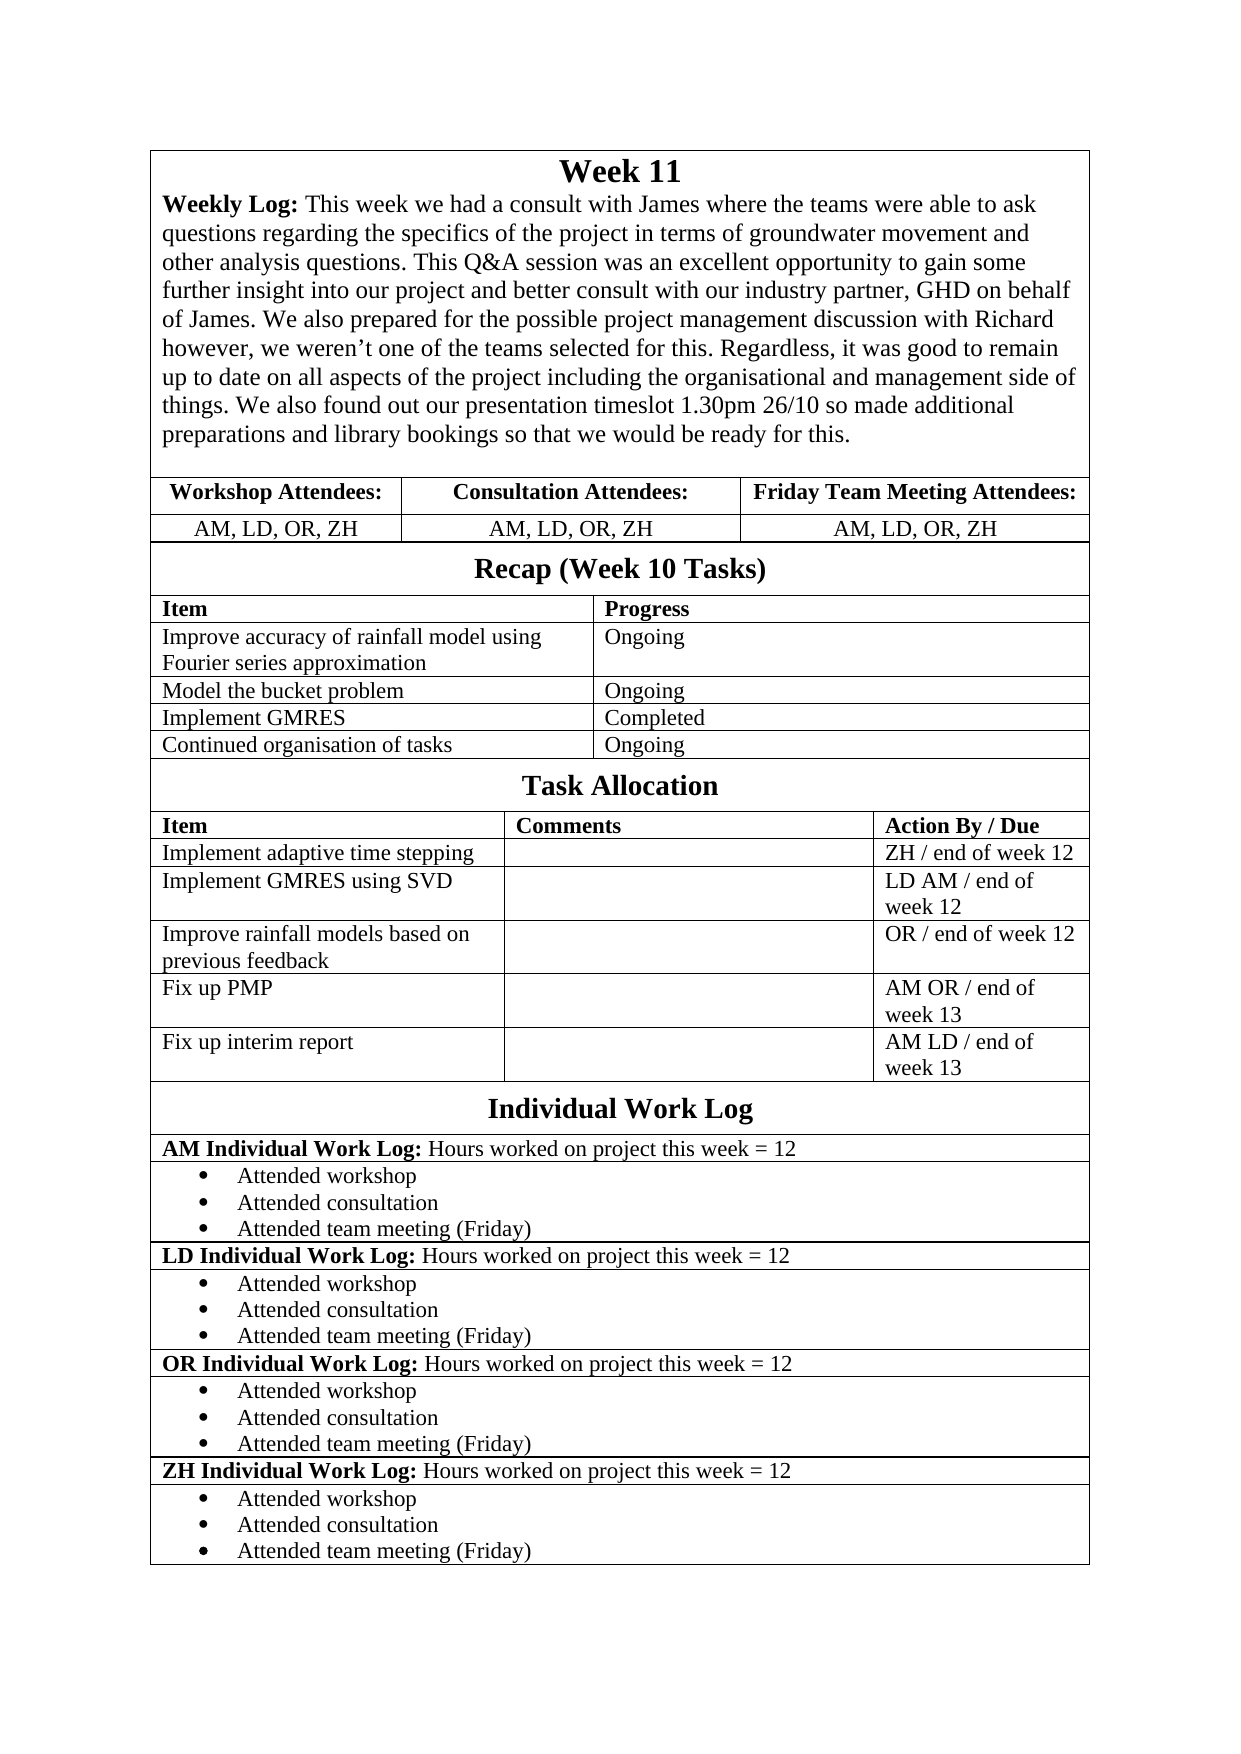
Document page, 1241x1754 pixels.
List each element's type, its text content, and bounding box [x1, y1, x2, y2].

table_cell Implement GMRES using SVD [151, 867, 504, 919]
table_cell OR Individual Work Log: Hours worked on project this week = 12 [151, 1350, 1089, 1376]
table_cell AM OR / end of week 13 [874, 974, 1089, 1027]
table_cell Model the bucket problem [151, 677, 593, 703]
table_cell Item [151, 596, 593, 622]
table_cell Recap (Week 10 Tasks) [151, 543, 1089, 594]
table_cell Completed [594, 704, 1089, 730]
table_cell Implement GMRES [151, 704, 593, 730]
table_cell Ongoing [594, 677, 1089, 703]
table_cell AM, LD, OR, ZH [151, 515, 401, 541]
table_header Week 11 Weekly Log: This week we had a consult with James where the teams were able to ask questions regarding the specifics of the project in terms of groundwater movement and other analysis questions. This Q&A session was an excellent opportunity to gain some further insight into our project and better consult with our industry partner, GHD on behalf of James. We also prepared for the possible project management discussion with Richard however, we weren’t one of the teams selected for this. Regardless, it was good to remain up to date on all aspects of the project including the organisational and management side of things. We also found out our presentation timeslot 1.30pm 26/10 so made additional preparations and library bookings so that we would be ready for this. [151, 151, 1089, 477]
table_cell Action By / Due [874, 812, 1089, 838]
table_cell LD Individual Work Log: Hours worked on project this week = 12 [151, 1243, 1089, 1269]
table_cell Ongoing [594, 623, 1089, 676]
table_cell OR / end of week 12 [874, 921, 1089, 973]
table_cell [505, 974, 873, 1027]
table_cell ZH Individual Work Log: Hours worked on project this week = 12 [151, 1458, 1089, 1484]
table_cell [505, 867, 873, 919]
table_cell ZH / end of week 12 [874, 839, 1089, 866]
table_cell AM, LD, OR, ZH [741, 515, 1089, 541]
table_cell Ongoing [594, 731, 1089, 758]
table_cell AM Individual Work Log: Hours worked on project this week = 12 [151, 1135, 1089, 1161]
table_cell Attended workshop Attended consultation Attended team meeting (Friday) [151, 1485, 1089, 1564]
table_cell AM, LD, OR, ZH [402, 515, 740, 541]
table_cell Attended workshop Attended consultation Attended team meeting (Friday) [151, 1377, 1089, 1456]
table_cell Continued organisation of tasks [151, 731, 593, 758]
table_cell Comments [505, 812, 873, 838]
table_cell Implement adaptive time stepping [151, 839, 504, 866]
table_cell Attended workshop Attended consultation Attended team meeting (Friday) [151, 1270, 1089, 1349]
table_cell [505, 921, 873, 973]
table_cell [505, 1028, 873, 1081]
table_cell Workshop Attendees: [151, 478, 401, 514]
table_cell AM LD / end of week 13 [874, 1028, 1089, 1081]
table_cell Friday Team Meeting Attendees: [741, 478, 1089, 514]
table_cell Fix up interim report [151, 1028, 504, 1081]
table_cell Progress [594, 596, 1089, 622]
table_cell Improve accuracy of rainfall model using Fourier series approximation [151, 623, 593, 676]
table_cell Fix up PMP [151, 974, 504, 1027]
table_cell Individual Work Log [151, 1082, 1089, 1134]
table_cell Item [151, 812, 504, 838]
table_cell Consultation Attendees: [402, 478, 740, 514]
table_cell [505, 839, 873, 866]
table_cell Improve rainfall models based on previous feedback [151, 921, 504, 973]
table_cell LD AM / end of week 12 [874, 867, 1089, 919]
table_cell Task Allocation [151, 759, 1089, 811]
table_cell Attended workshop Attended consultation Attended team meeting (Friday) [151, 1162, 1089, 1241]
